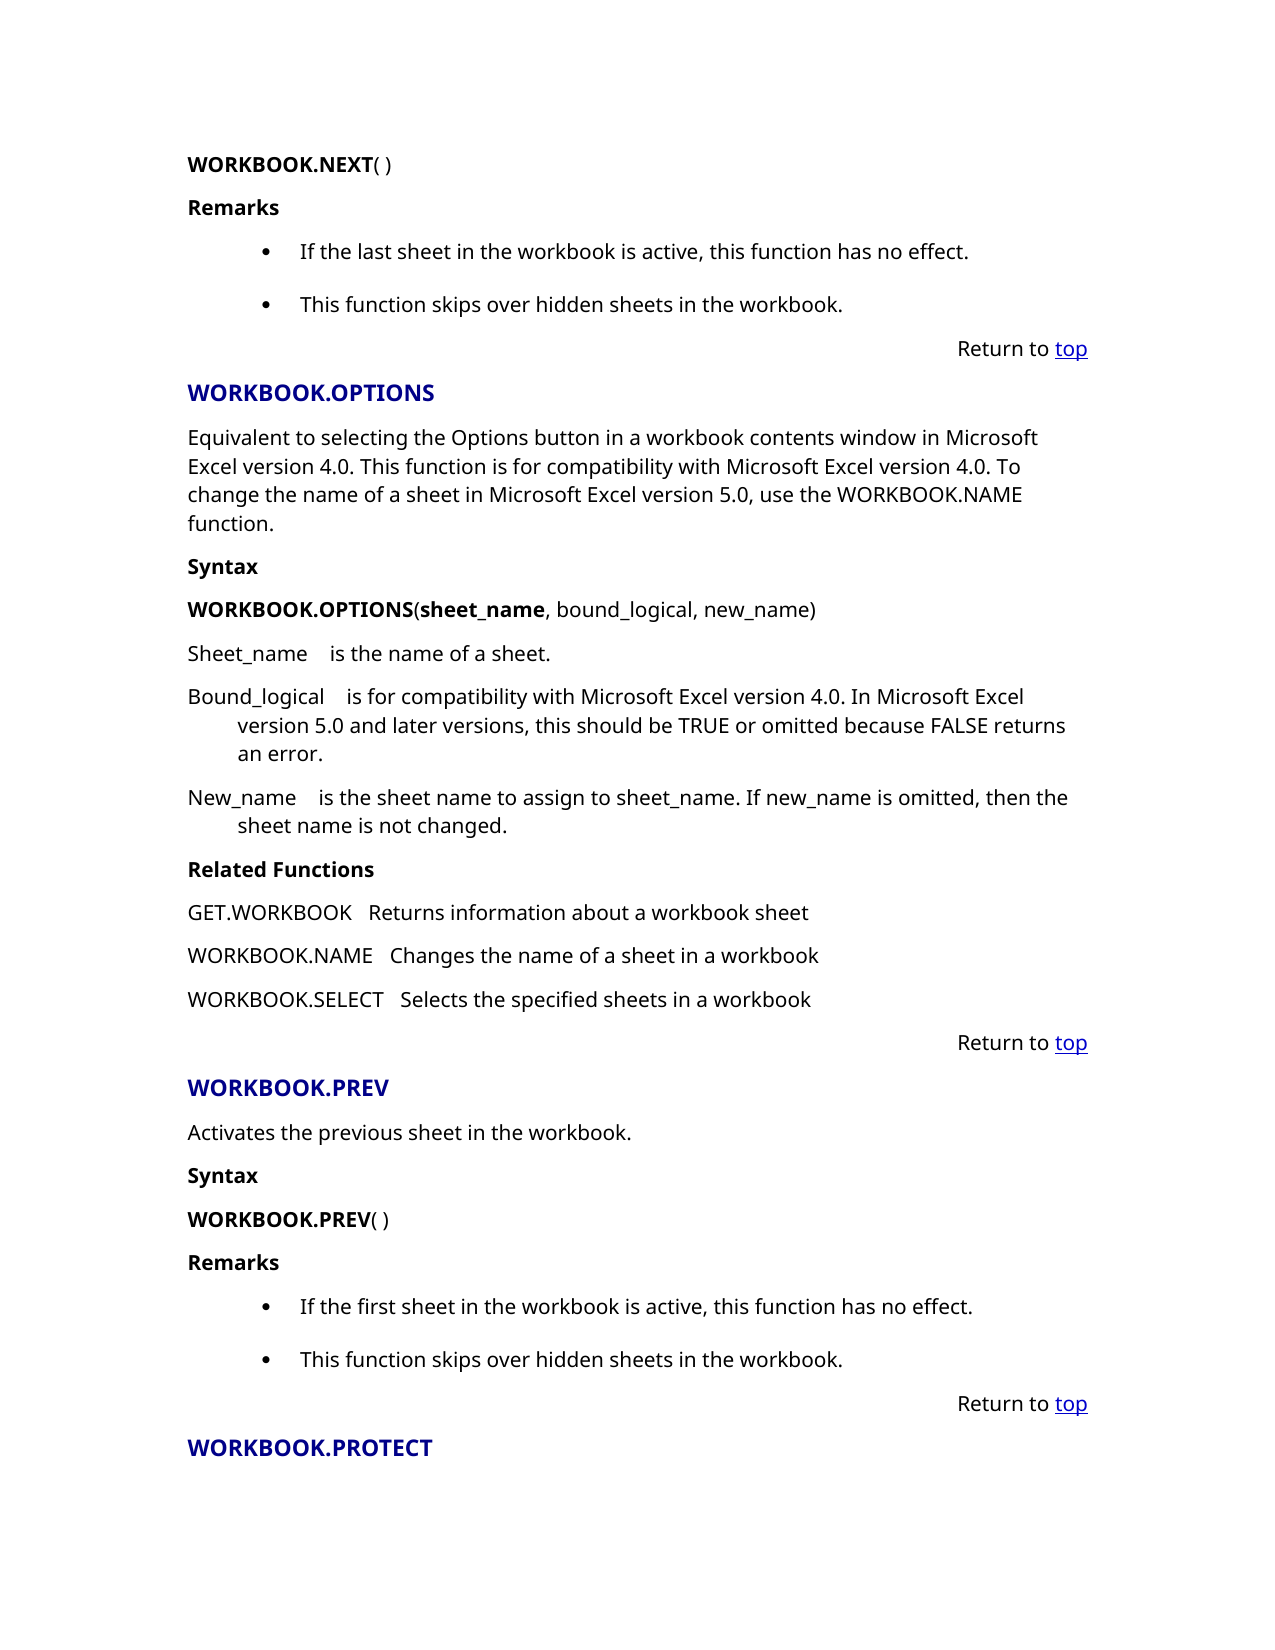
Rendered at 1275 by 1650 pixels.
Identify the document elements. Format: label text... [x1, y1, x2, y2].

subtitle WORKBOOK.PROTECT [187, 1432, 1087, 1463]
text Sheet_name is the name of a sheet. [187, 639, 1087, 667]
list If the last sheet in the workbook is active, this function has no effect. [262, 237, 1087, 265]
text Syntax [187, 1162, 1087, 1190]
text Return to top [187, 1389, 1087, 1417]
list If the first sheet in the workbook is active, this function has no effect. [262, 1292, 1087, 1320]
text Syntax [187, 552, 1087, 581]
subtitle WORKBOOK.OPTIONS [187, 377, 1087, 408]
text Equivalent to selecting the Options button in a workbook contents window in Microsoft Excel version 4.0. This function is for compatibility with Microsoft Excel version 4.0. To change the name of a sheet in Microsoft Excel version 5.0, use the WORKBOOK.NAME function. [187, 423, 1087, 537]
list This function skips over hidden sheets in the workbook. [262, 1345, 1087, 1374]
text Bound_logical is for compatibility with Microsoft Excel version 4.0. In Microsoft Excel version 5.0 and later versions, this should be TRUE or omitted because FALSE returns an error. [187, 682, 1087, 768]
text Related Functions [187, 855, 1087, 883]
text Return to top [187, 334, 1087, 362]
text WORKBOOK.NEXT( ) [187, 150, 1087, 178]
text WORKBOOK.NAME Changes the name of a sheet in a workbook [187, 942, 1087, 970]
text Remarks [187, 193, 1087, 222]
subtitle WORKBOOK.PREV [187, 1072, 1087, 1103]
text WORKBOOK.OPTIONS(sheet_name, bound_logical, new_name) [187, 596, 1087, 624]
list This function skips over hidden sheets in the workbook. [262, 290, 1087, 319]
text Remarks [187, 1248, 1087, 1277]
text GET.WORKBOOK Returns information about a workbook sheet [187, 898, 1087, 927]
text Return to top [187, 1028, 1087, 1057]
text Activates the previous sheet in the workbook. [187, 1118, 1087, 1147]
text WORKBOOK.SELECT Selects the specified sheets in a workbook [187, 985, 1087, 1013]
text New_name is the sheet name to assign to sheet_name. If new_name is omitted, then the sheet name is not changed. [187, 783, 1087, 840]
text WORKBOOK.PREV( ) [187, 1205, 1087, 1233]
